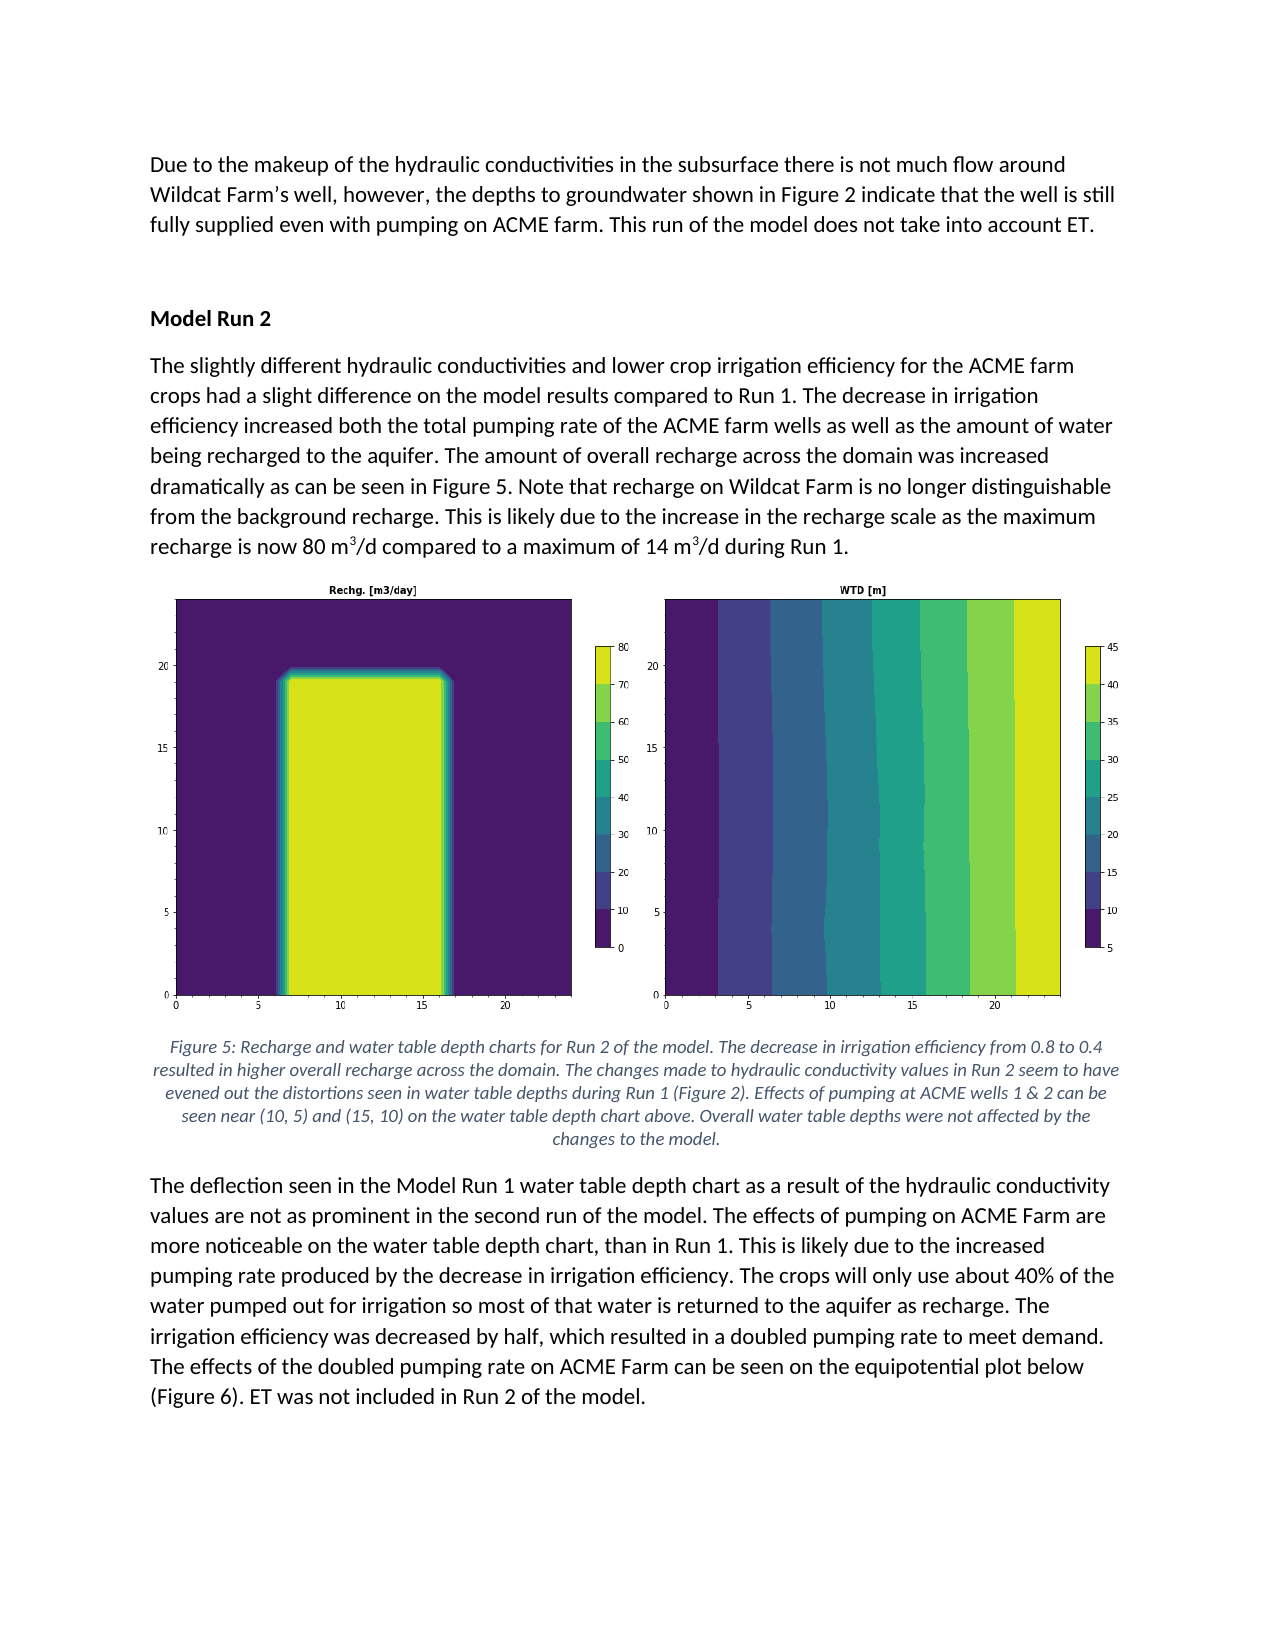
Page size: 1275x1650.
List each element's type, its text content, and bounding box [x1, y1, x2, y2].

text The slightly different hydraulic conductivities and lower crop irrigation efficiency for the ACME farm crops had a slight difference on the model results compared to Run 1. The decrease in irrigation efficiency increased both the total pumping rate of the ACME farm wells as well as the amount of water being recharged to the aquifer. The amount of overall recharge across the domain was increased dramatically as can be seen in Figure 5. Note that recharge on Wildcat Farm is no longer distinguishable from the background recharge. This is likely due to the increase in the recharge scale as the maximum recharge is now 80 m3/d compared to a maximum of 14 m3/d during Run 1. [150, 351, 1125, 560]
picture [150, 579, 1125, 1017]
text Due to the makeup of the hydraulic conductivities in the subsurface there is not much flow around Wildcat Farm’s well, however, the depths to groundwater shown in Figure 2 indicate that the well is still fully supplied even with pumping on ACME farm. This run of the model does not take into account ET. [150, 150, 1125, 238]
text Model Run 2 [150, 304, 1125, 332]
text The deflection seen in the Model Run 1 water table depth chart as a result of the hydraulic conductivity values are not as prominent in the second run of the model. The effects of pumping on ACME Farm are more noticeable on the water table depth chart, than in Run 1. This is likely due to the increased pumping rate produced by the decrease in irrigation efficiency. The crops will only use about 40% of the water pumped out for irrigation so most of that water is returned to the aquifer as recharge. The irrigation efficiency was decreased by half, which resulted in a doubled pumping rate to meet demand. The effects of the doubled pumping rate on ACME Farm can be seen on the equipotential plot below (Figure 6). ET was not included in Run 2 of the model. [150, 1171, 1125, 1410]
